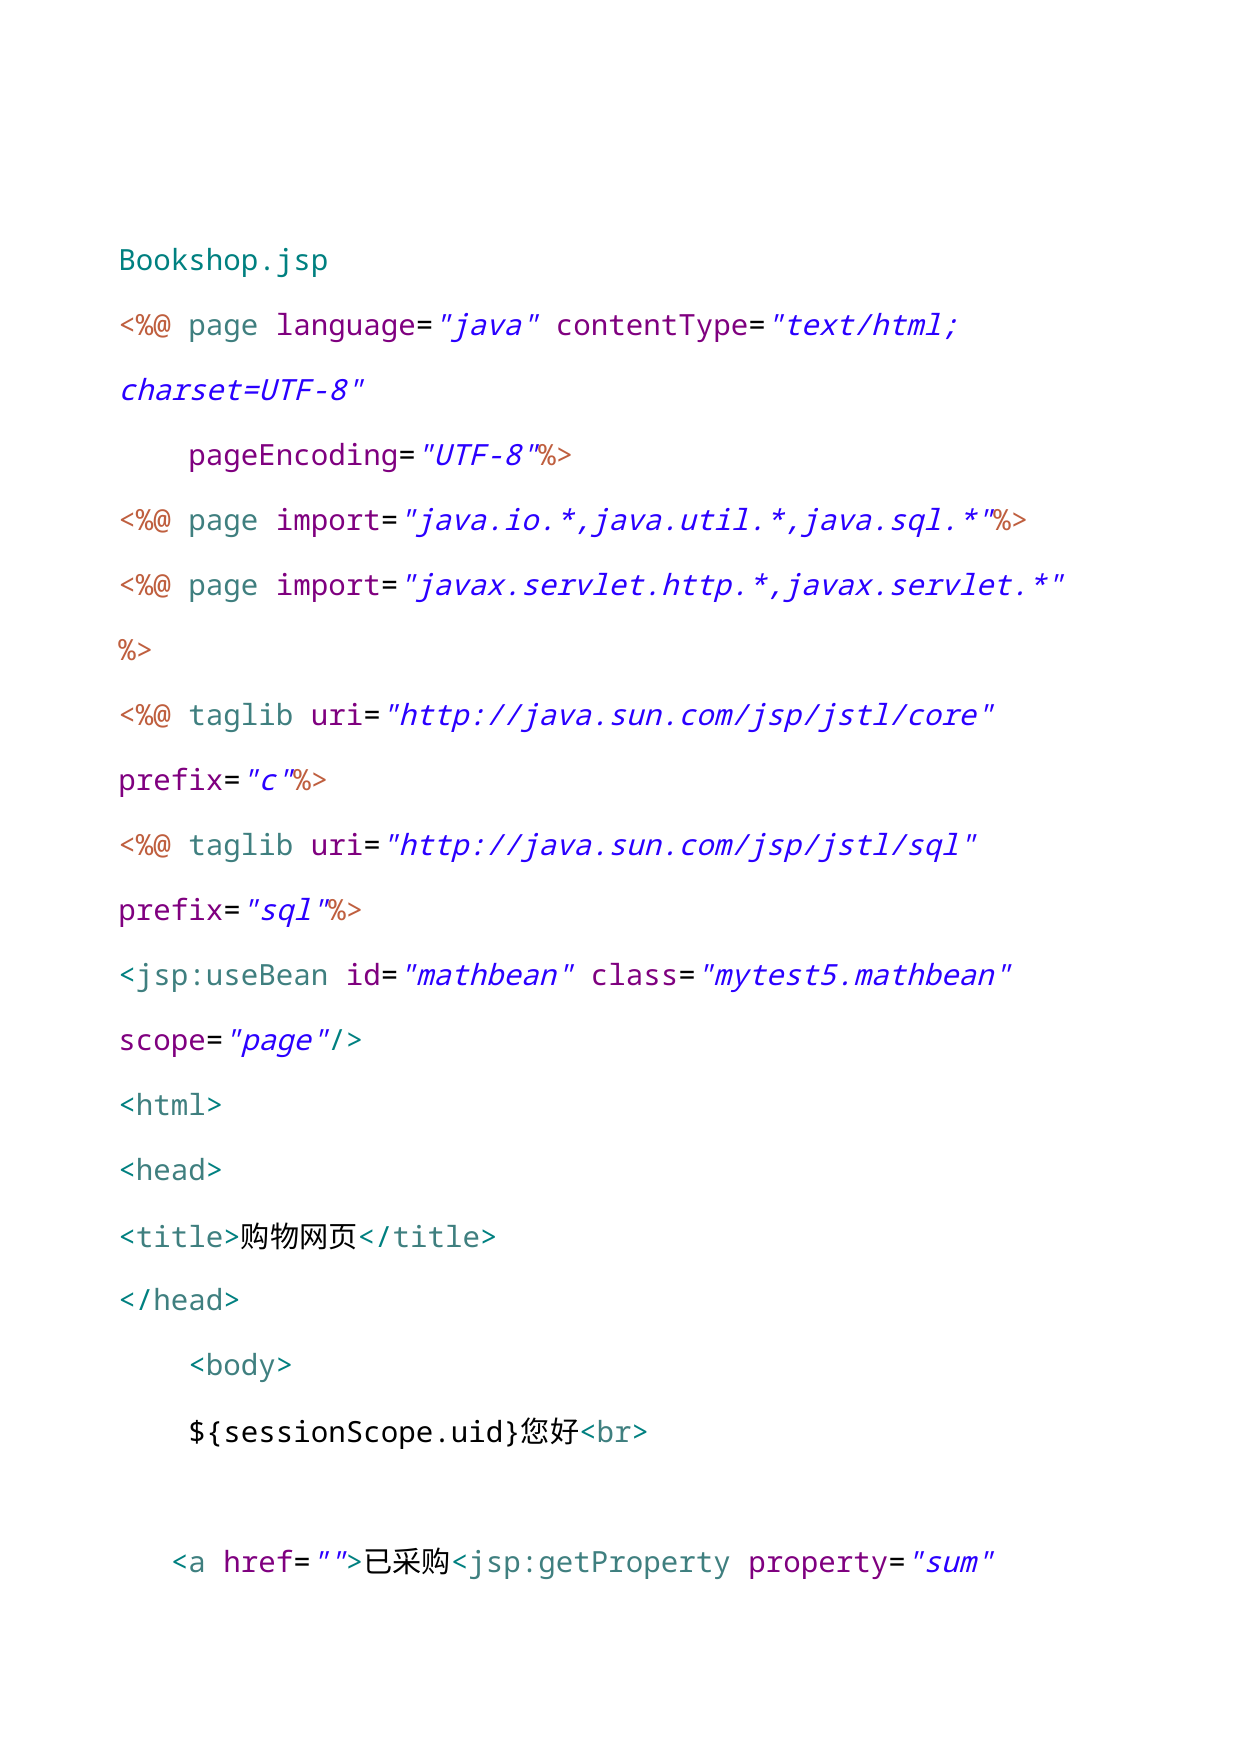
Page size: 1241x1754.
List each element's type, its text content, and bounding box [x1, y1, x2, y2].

text <html> [118, 1072, 1093, 1137]
text <%@ page language="java" contentType="text/html; charset=UTF-8" [118, 292, 1093, 422]
text <%@ taglib uri="http://java.sun.com/jsp/jstl/core" prefix="c"%> [118, 682, 1093, 812]
text Bookshop.jsp [118, 227, 1093, 292]
text <head> [118, 1137, 1093, 1202]
text <%@ taglib uri="http://java.sun.com/jsp/jstl/sql" prefix="sql"%> [118, 812, 1093, 942]
text <%@ page import="java.io.*,java.util.*,java.sql.*"%> [118, 487, 1093, 552]
text <jsp:useBean id="mathbean" class="mytest5.mathbean" scope="page"/> [118, 942, 1093, 1072]
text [118, 1527, 1093, 1592]
text pageEncoding="UTF-8"%> [118, 422, 1093, 487]
text </head> [118, 1267, 1093, 1332]
text ${sessionScope.uid}您好<br> [118, 1397, 1093, 1462]
text <%@ page import="javax.servlet.http.*,javax.servlet.*" %> [118, 552, 1093, 682]
text <body> [118, 1332, 1093, 1397]
text <title>购物网页</title> [118, 1202, 1093, 1267]
